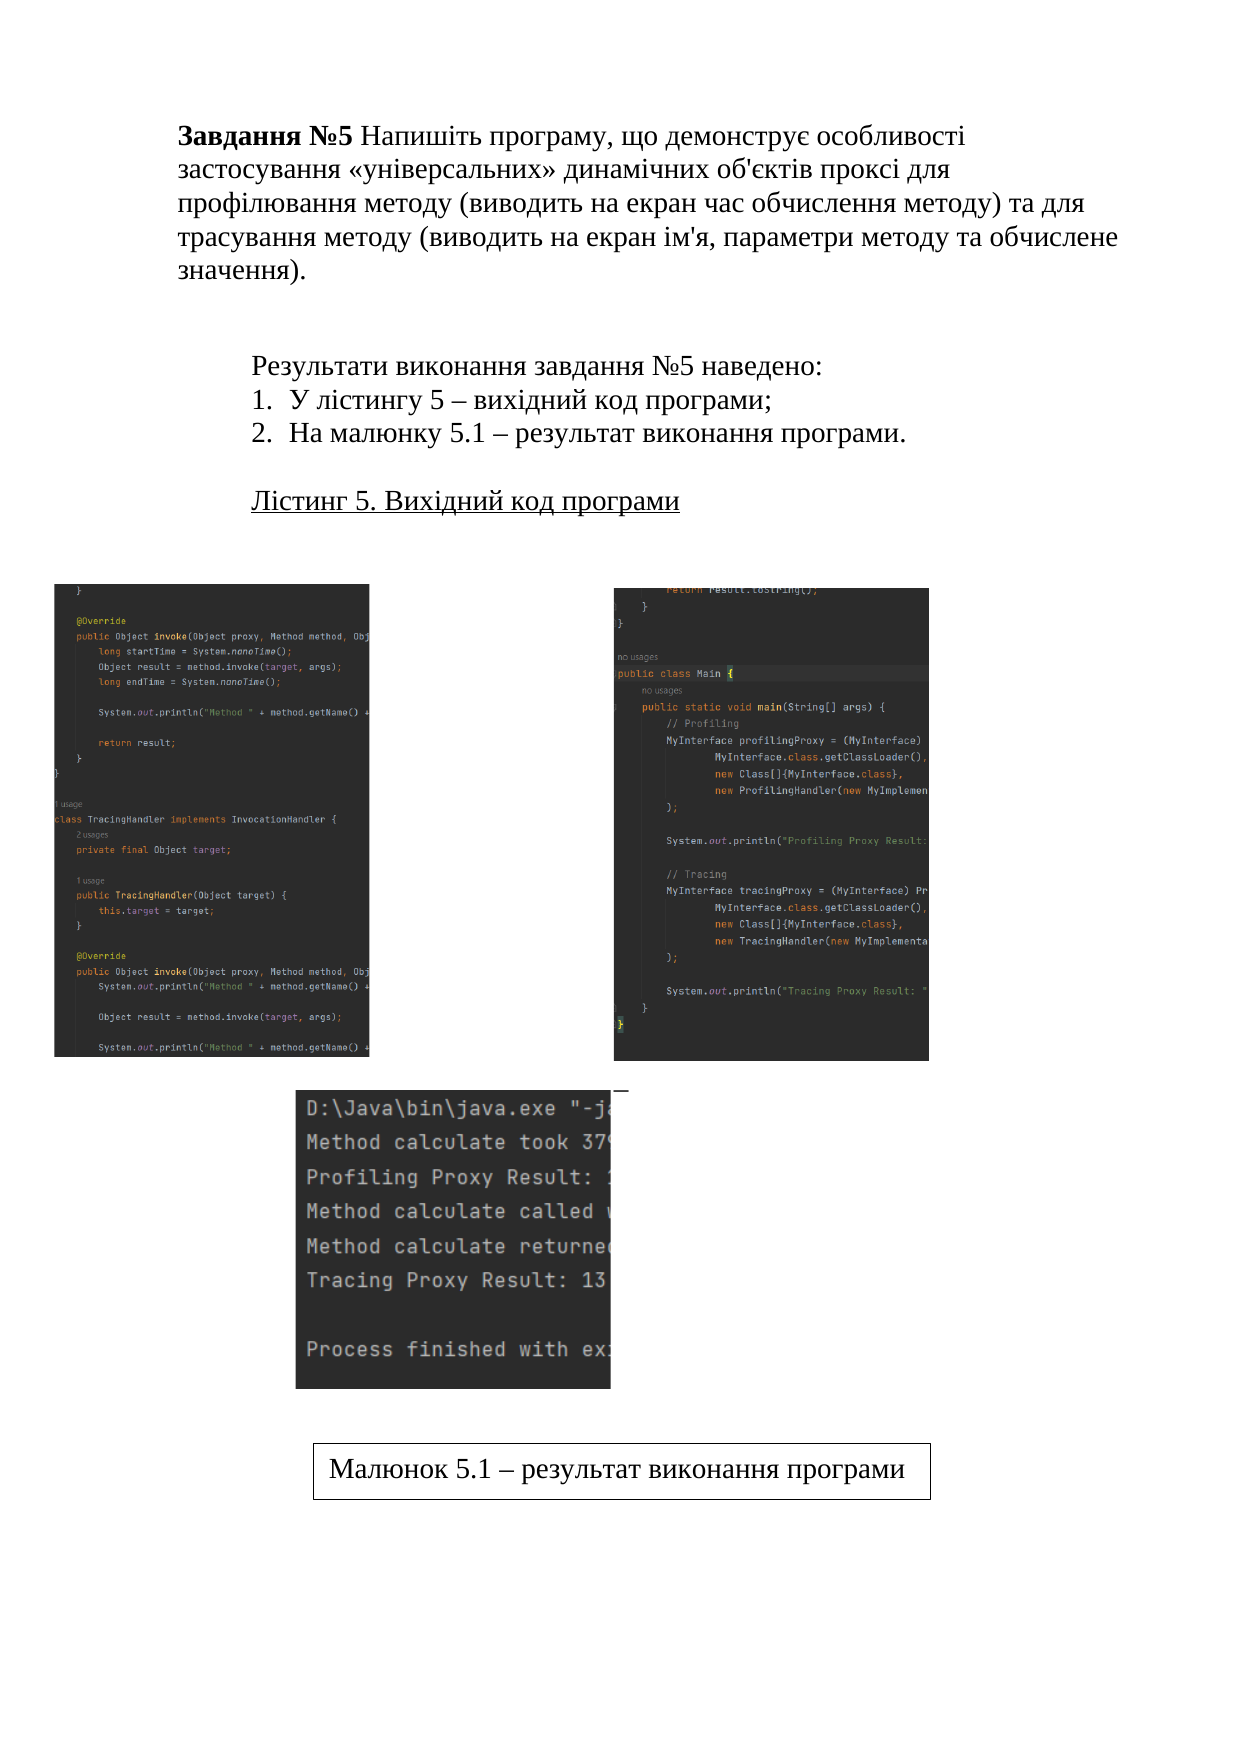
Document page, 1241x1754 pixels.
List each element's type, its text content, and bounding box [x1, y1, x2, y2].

text Завдання №5 Напишіть програму, що демонструє особливості застосування «універсальних» динамічних об'єктів проксі для профілювання методу (виводить на екран час обчислення методу) та для трасування методу (виводить на екран ім'я, параметри методу та обчислене значення). [177, 118, 1122, 286]
list У лістингу 5 – вихідний код програми; [251, 382, 1122, 416]
list Результати виконання завдання №5 наведено: [177, 348, 1122, 382]
list На малюнку 5.1 – результат виконання програми. [251, 416, 1122, 449]
picture [295, 1090, 611, 1389]
picture [613, 588, 929, 1061]
text Лістинг 5. Вихідний код програми [251, 483, 1122, 516]
picture [54, 584, 370, 1057]
